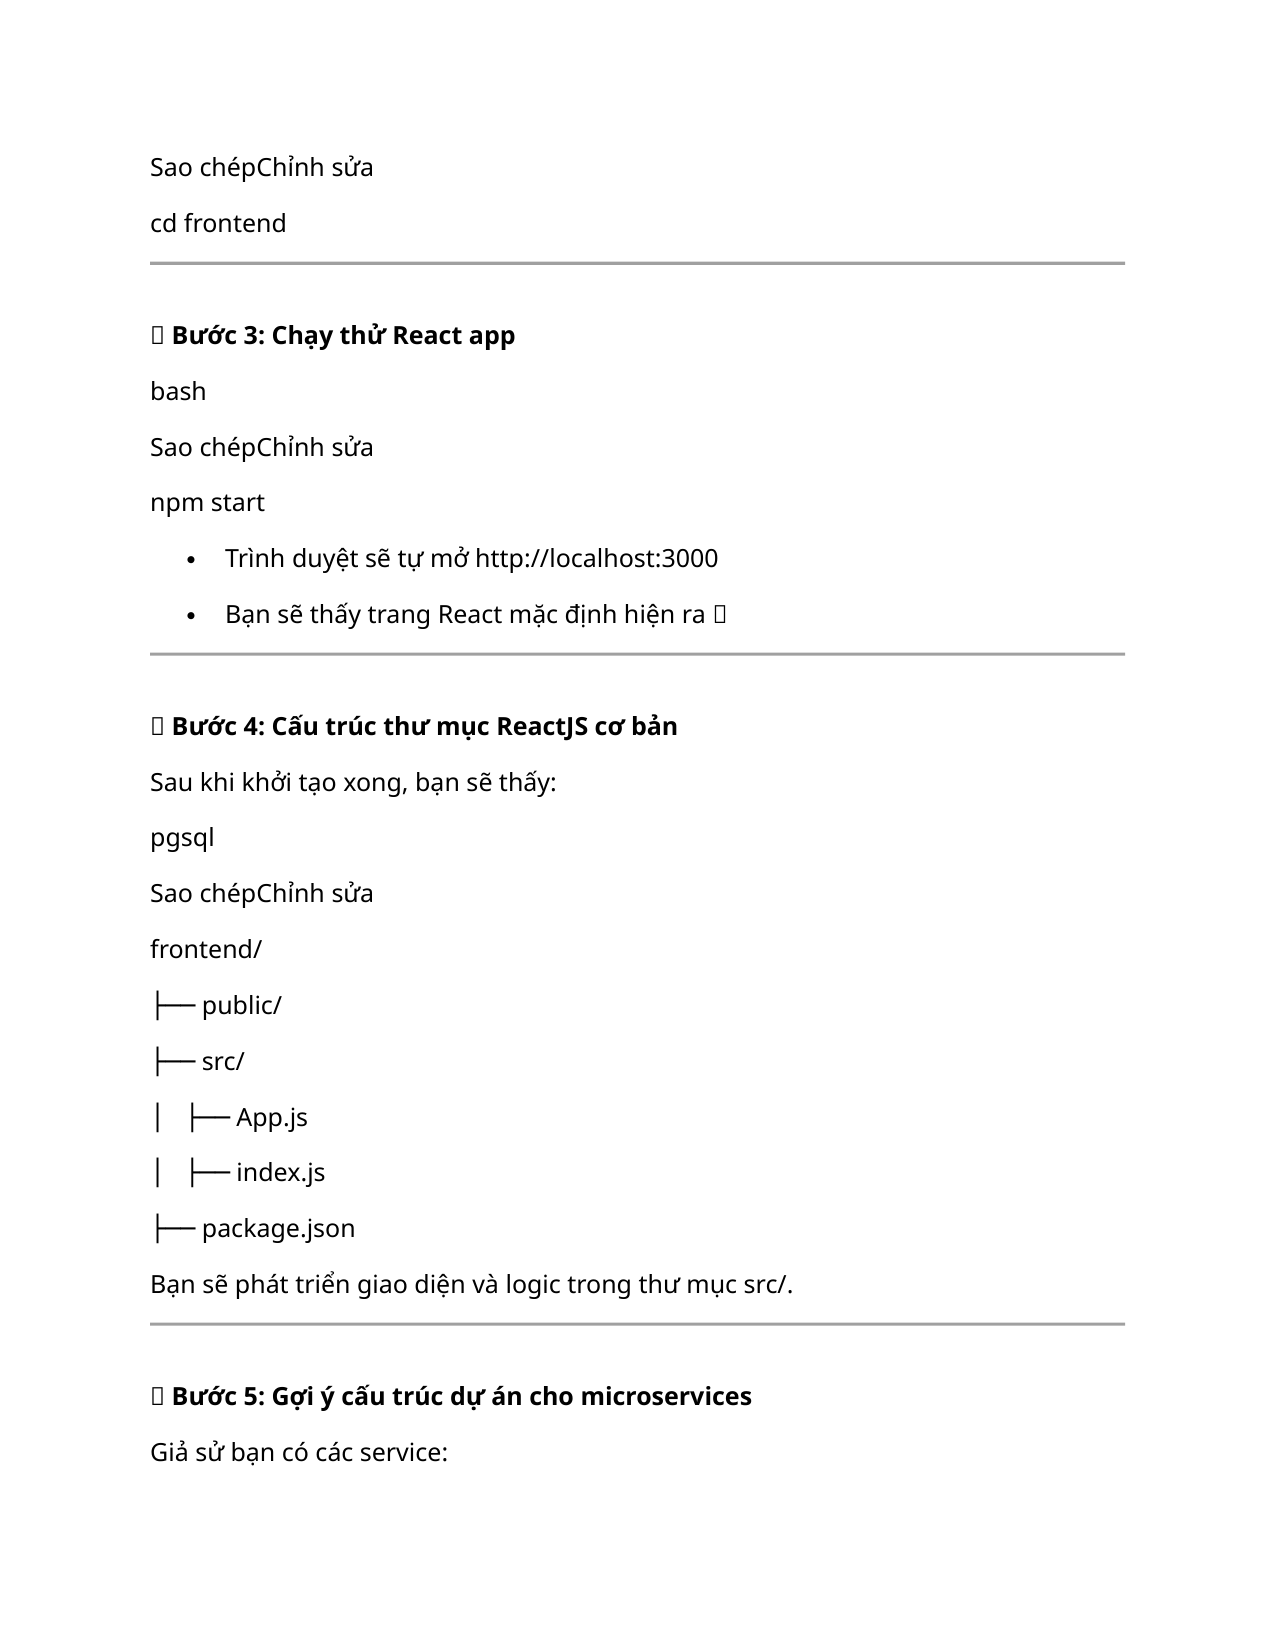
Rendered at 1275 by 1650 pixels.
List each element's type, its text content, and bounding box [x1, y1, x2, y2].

text Giả sử bạn có các service: [150, 1434, 1125, 1468]
text frontend/ [150, 932, 1125, 966]
text ├── package.json [150, 1211, 1125, 1245]
text Sao chépChỉnh sửa [150, 150, 1125, 184]
text Sau khi khởi tạo xong, bạn sẽ thấy: [150, 764, 1125, 798]
text Sao chépChỉnh sửa [150, 876, 1125, 910]
text │ ├── index.js [150, 1155, 1125, 1189]
text cd frontend [150, 206, 1125, 240]
text ├── src/ [150, 1043, 1125, 1077]
list Trình duyệt sẽ tự mở http://localhost:3000 [187, 541, 1125, 575]
text npm start [150, 485, 1125, 519]
text ✅ Bước 5: Gợi ý cấu trúc dự án cho microservices [150, 1378, 1125, 1412]
text ├── public/ [150, 987, 1125, 1022]
text pgsql [150, 820, 1125, 854]
text ✅ Bước 3: Chạy thử React app [150, 317, 1125, 352]
text bash [150, 373, 1125, 407]
list Bạn sẽ thấy trang React mặc định hiện ra ✅ [187, 597, 1125, 631]
text │ ├── App.js [150, 1099, 1125, 1133]
text Bạn sẽ phát triển giao diện và logic trong thư mục src/. [150, 1267, 1125, 1301]
text ✅ Bước 4: Cấu trúc thư mục ReactJS cơ bản [150, 708, 1125, 742]
text Sao chépChỉnh sửa [150, 429, 1125, 463]
